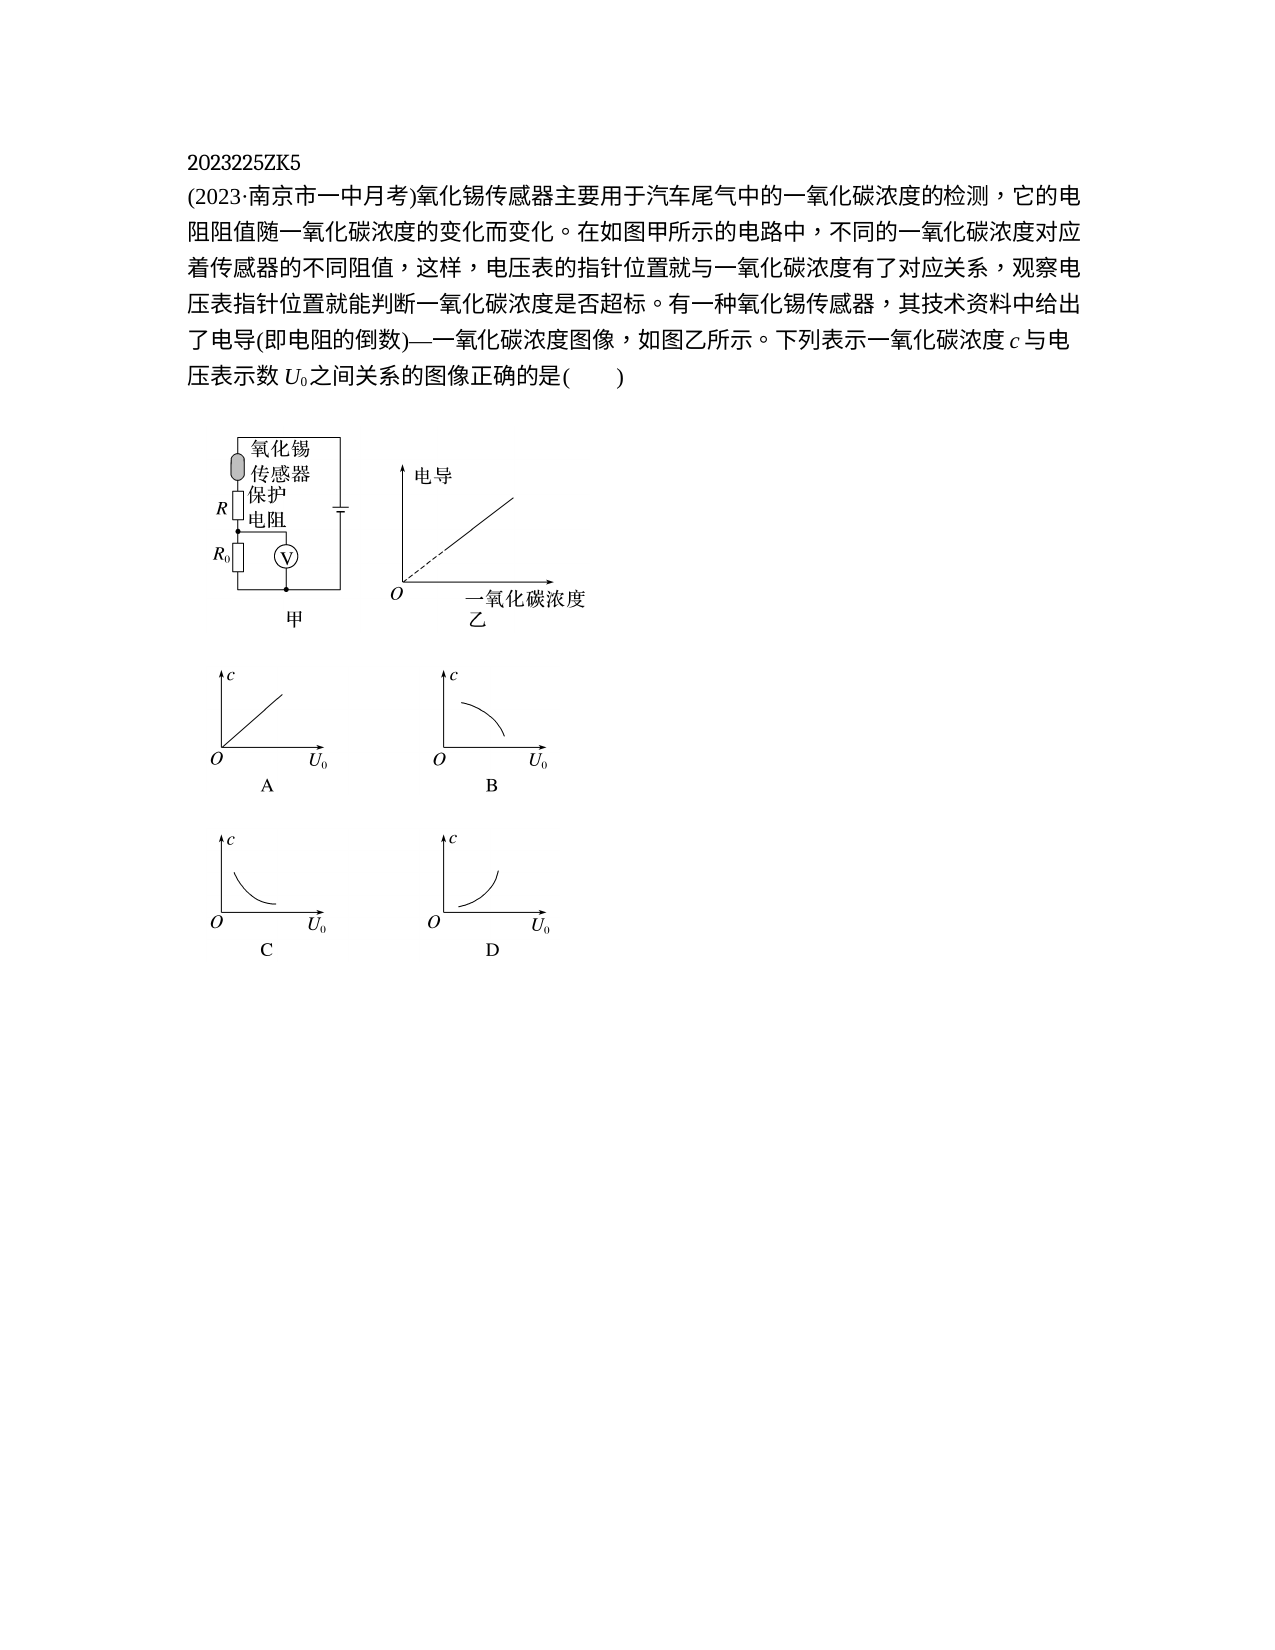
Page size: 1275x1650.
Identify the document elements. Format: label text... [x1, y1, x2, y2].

text 2023225ZK5 [187, 150, 1087, 176]
text (2023·南京市一中月考)氧化锡传感器主要用于汽车尾气中的一氧化碳浓度的检测，它的电阻阻值随一氧化碳浓度的变化而变化。在如图甲所示的电路中，不同的一氧化碳浓度对应着传感器的不同阻值，这样，电压表的指针位置就与一氧化碳浓度有了对应关系，观察电压表指针位置就能判断一氧化碳浓度是否超标。有一种氧化锡传感器，其技术资料中给出了电导(即电阻的倒数)—一氧化碳浓度图像，如图乙所示。下列表示一氧化碳浓度c与电压表示数U0之间关系的图像正确的是 ( ) [187, 180, 1087, 391]
picture [206, 666, 560, 795]
picture [206, 828, 560, 962]
picture [206, 426, 590, 633]
